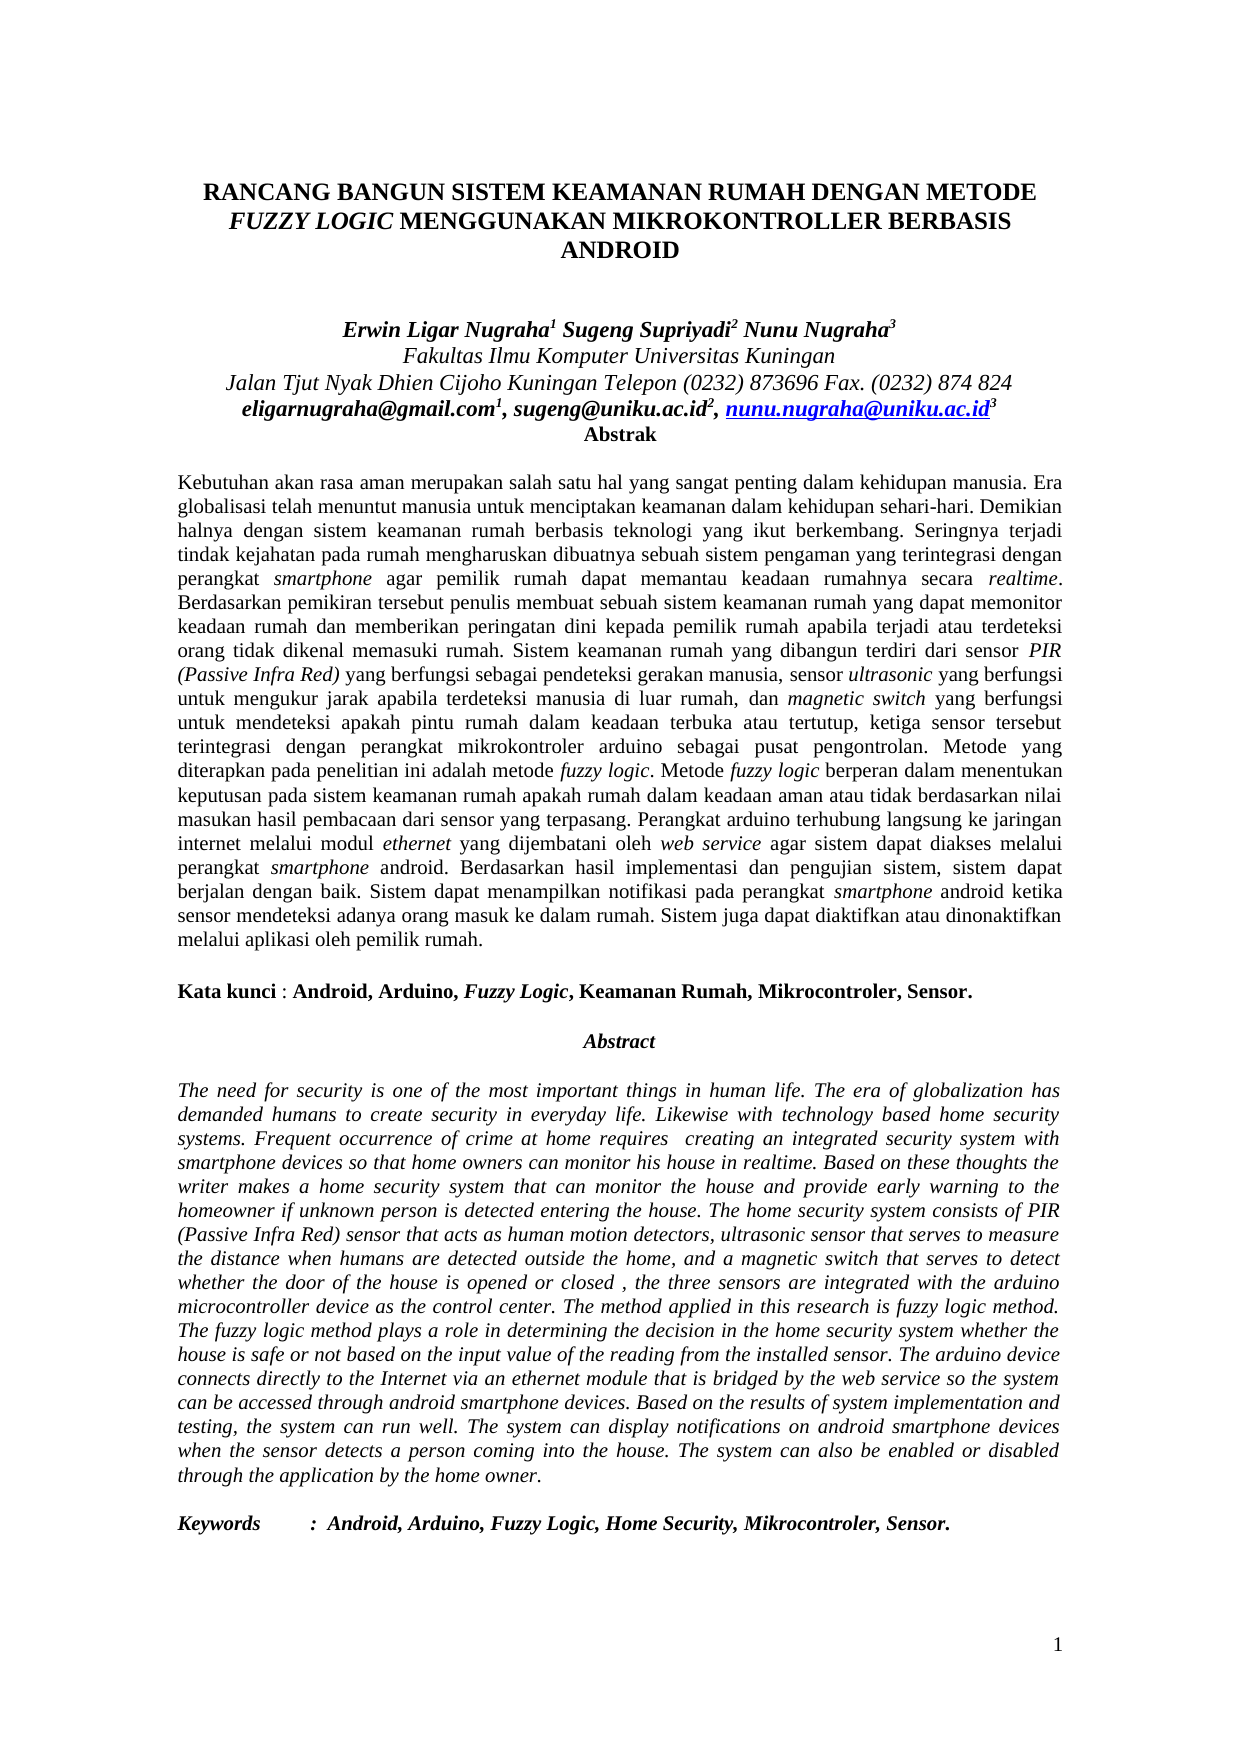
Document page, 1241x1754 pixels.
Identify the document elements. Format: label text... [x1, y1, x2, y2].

text eligarnugraha@gmail.com1, sugeng@uniku.ac.id2, nunu.nugraha@uniku.ac.id3 [177, 395, 1063, 422]
text The need for security is one of the most important things in human life. The era of globalization has demanded humans to create security in everyday life. Likewise with technology based home security systems. Frequent occurrence of crime at home requires creating an integrated security system with smartphone devices so that home owners can monitor his house in realtime. Based on these thoughts the writer makes a home security system that can monitor the house and provide early warning to the homeowner if unknown person is detected entering the house. The home security system consists of PIR (Passive Infra Red) sensor that acts as human motion detectors, ultrasonic sensor that serves to measure the distance when humans are detected outside the home, and a magnetic switch that serves to detect whether the door of the house is opened or closed , the three sensors are integrated with the arduino microcontroller device as the control center. The method applied in this research is fuzzy logic method. The fuzzy logic method plays a role in determining the decision in the home security system whether the house is safe or not based on the input value of the reading from the installed sensor. The arduino device connects directly to the Internet via an ethernet module that is bridged by the web service so the system can be accessed through android smartphone devices. Based on the results of system implementation and testing, the system can run well. The system can display notifications on android smartphone devices when the sensor detects a person coming into the house. The system can also be enabled or disabled through the application by the home owner. [177, 1077, 1063, 1487]
text Abstract [177, 1029, 1063, 1053]
text Keywords : Android, Arduino, Fuzzy Logic, Home Security, Mikrocontroler, Sensor. [177, 1511, 1063, 1535]
text Jalan Tjut Nyak Dhien Cijoho Kuningan Telepon (0232) 873696 Fax. (0232) 874 824 [177, 369, 1063, 395]
text Fakultas Ilmu Komputer Universitas Kuningan [177, 342, 1063, 369]
text Kata kunci : Android, Arduino, Fuzzy Logic, Keamanan Rumah, Mikrocontroler, Sensor. [177, 979, 1063, 1003]
text RANCANG BANGUN SISTEM KEAMANAN RUMAH DENGAN METODE FUZZY LOGIC MENGGUNAKAN MIKROKONTROLLER BERBASIS ANDROID [177, 177, 1063, 263]
text Kebutuhan akan rasa aman merupakan salah satu hal yang sangat penting dalam kehidupan manusia. Era globalisasi telah menuntut manusia untuk menciptakan keamanan dalam kehidupan sehari-hari. Demikian halnya dengan sistem keamanan rumah berbasis teknologi yang ikut berkembang. Seringnya terjadi tindak kejahatan pada rumah mengharuskan dibuatnya sebuah sistem pengaman yang terintegrasi dengan perangkat smartphone agar pemilik rumah dapat memantau keadaan rumahnya secara realtime. Berdasarkan pemikiran tersebut penulis membuat sebuah sistem keamanan rumah yang dapat memonitor keadaan rumah dan memberikan peringatan dini kepada pemilik rumah apabila terjadi atau terdeteksi orang tidak dikenal memasuki rumah. Sistem keamanan rumah yang dibangun terdiri dari sensor PIR (Passive Infra Red) yang berfungsi sebagai pendeteksi gerakan manusia, sensor ultrasonic yang berfungsi untuk mengukur jarak apabila terdeteksi manusia di luar rumah, dan magnetic switch yang berfungsi untuk mendeteksi apakah pintu rumah dalam keadaan terbuka atau tertutup, ketiga sensor tersebut terintegrasi dengan perangkat mikrokontroler arduino sebagai pusat pengontrolan. Metode yang diterapkan pada penelitian ini adalah metode fuzzy logic. Metode fuzzy logic berperan dalam menentukan keputusan pada sistem keamanan rumah apakah rumah dalam keadaan aman atau tidak berdasarkan nilai masukan hasil pembacaan dari sensor yang terpasang. Perangkat arduino terhubung langsung ke jaringan internet melalui modul ethernet yang dijembatani oleh web service agar sistem dapat diakses melalui perangkat smartphone android. Berdasarkan hasil implementasi dan pengujian sistem, sistem dapat berjalan dengan baik. Sistem dapat menampilkan notifikasi pada perangkat smartphone android ketika sensor mendeteksi adanya orang masuk ke dalam rumah. Sistem juga dapat diaktifkan atau dinonaktifkan melalui aplikasi oleh pemilik rumah. [177, 470, 1063, 951]
text Abstrak [177, 422, 1063, 446]
text Erwin Ligar Nugraha1 Sugeng Supriyadi2 Nunu Nugraha3 [177, 316, 1063, 342]
